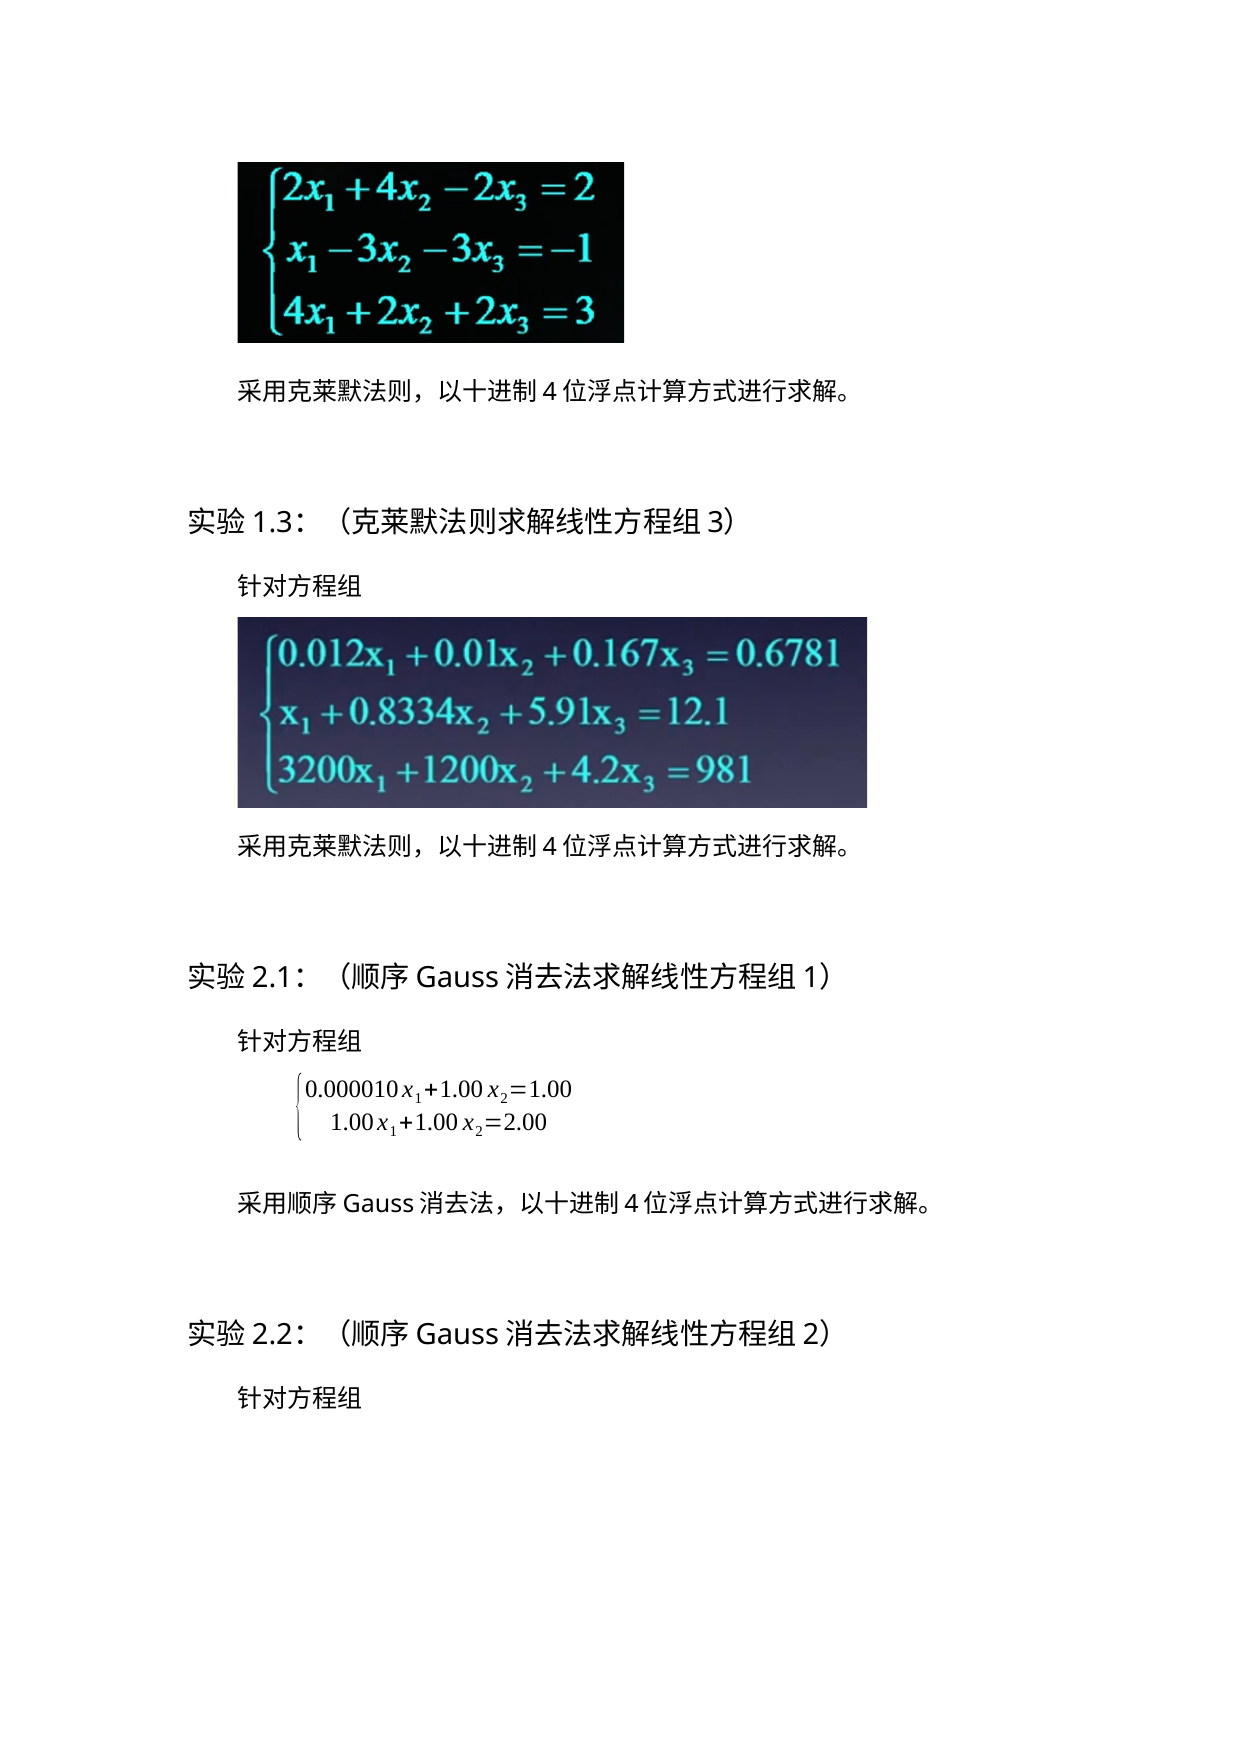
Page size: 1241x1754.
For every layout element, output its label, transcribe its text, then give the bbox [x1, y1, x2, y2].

text 实验2.1：（顺序Gauss消去法求解线性方程组1） [187, 942, 1053, 1007]
picture [237, 617, 868, 808]
text 实验1.3：（克莱默法则求解线性方程组3） [187, 487, 1053, 552]
text 实验2.2：（顺序Gauss消去法求解线性方程组2） [187, 1299, 1053, 1364]
text 采用克莱默法则，以十进制4位浮点计算方式进行求解。 [187, 812, 1053, 877]
text 针对方程组 [187, 1007, 1053, 1072]
text 针对方程组 [187, 1364, 1053, 1429]
picture [237, 162, 625, 343]
text 采用顺序Gauss消去法，以十进制4位浮点计算方式进行求解。 [187, 1169, 1053, 1234]
text 采用克莱默法则，以十进制4位浮点计算方式进行求解。 [187, 357, 1053, 422]
text 针对方程组 [187, 552, 1053, 617]
